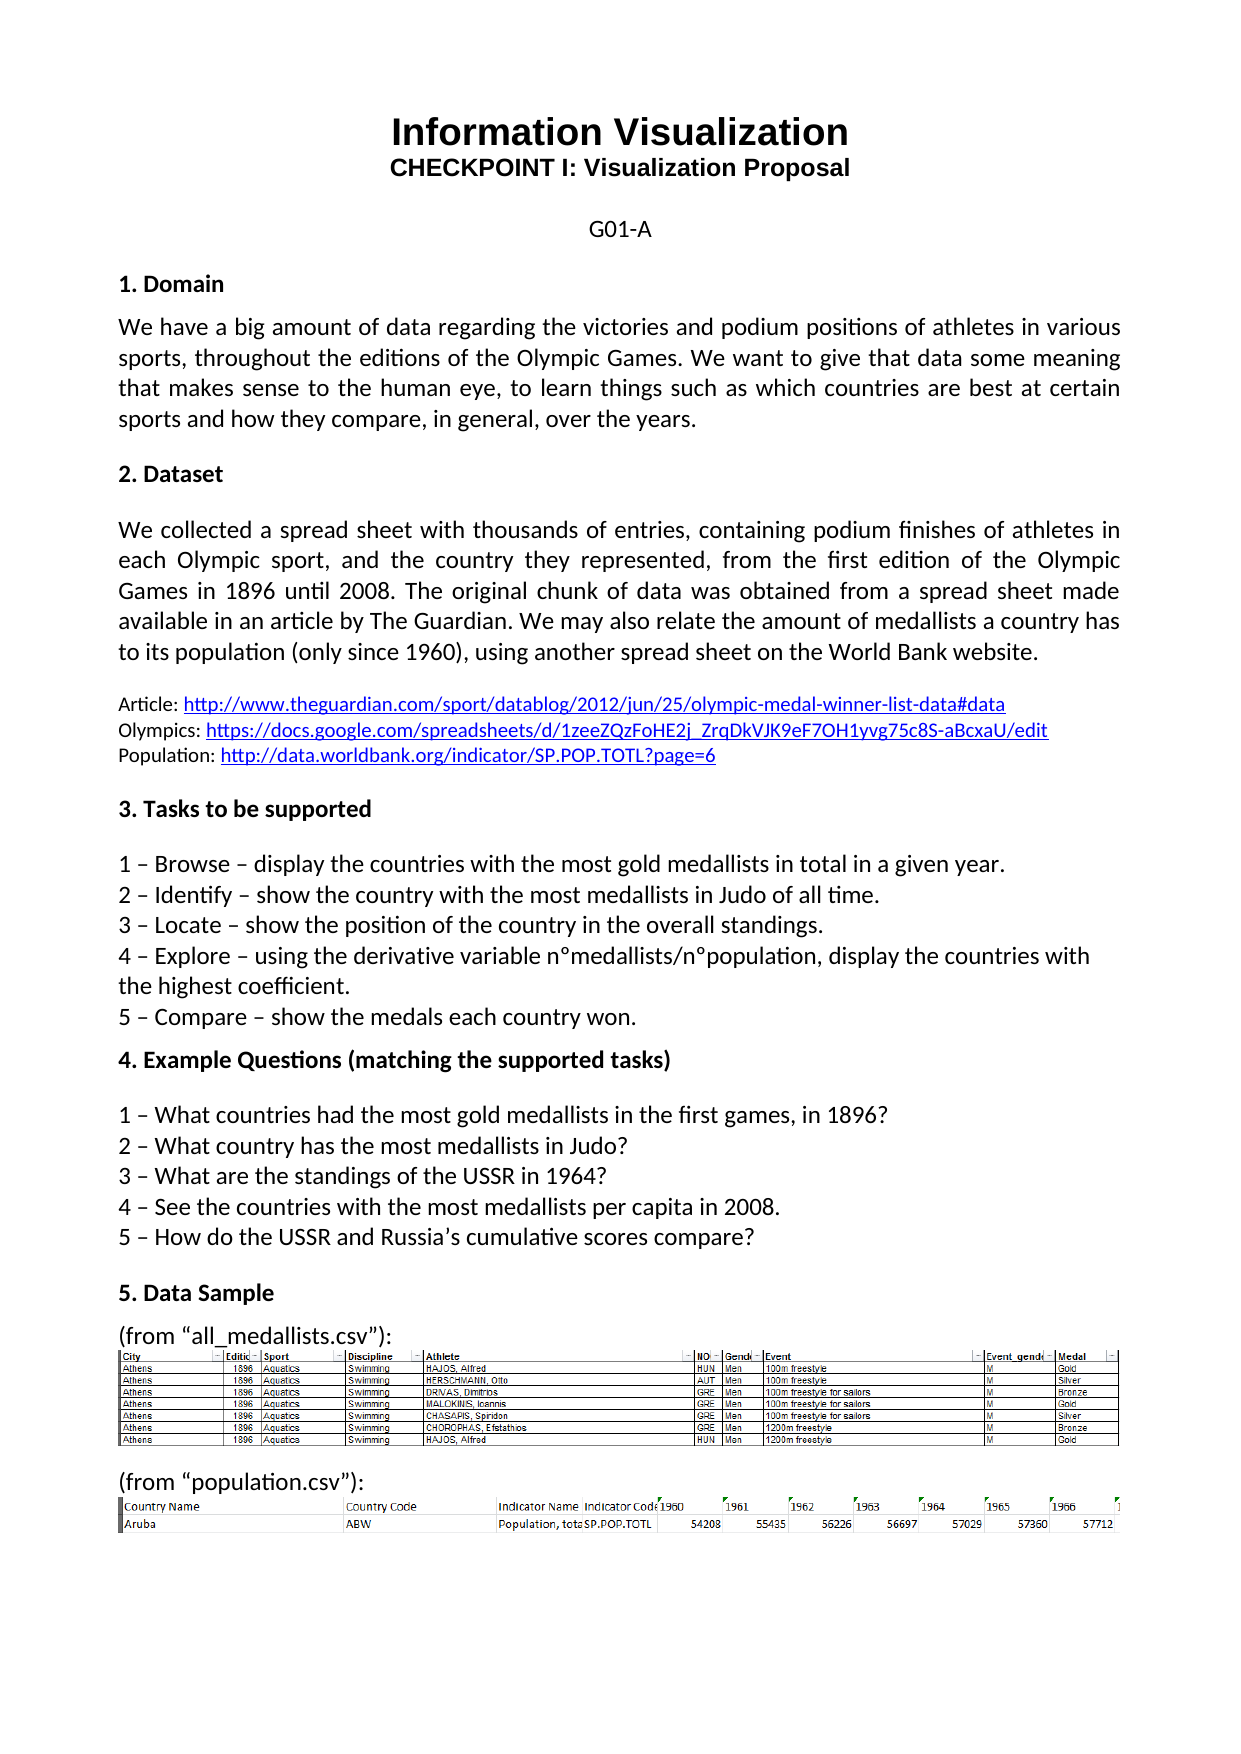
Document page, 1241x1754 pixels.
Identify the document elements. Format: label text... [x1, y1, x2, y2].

text 2. Dataset [118, 458, 1122, 489]
text 4. Example Questions (matching the supported tasks) [118, 1044, 1122, 1074]
subtitle Information Visualization [118, 109, 1122, 153]
text G01-A [118, 213, 1122, 243]
text 1. Domain [118, 268, 1122, 299]
picture [118, 1497, 1120, 1533]
list 1 – Browse – display the countries with the most gold medallists in total in a given year. 2 – Identify – show the country with the most medallists in Judo of all time. 3 – Locate – show the position of the country in the overall standings. 4 – Explore – using the derivative variable nºmedallists/nºpopulation, display the countries with the highest coefficient. 5 – Compare – show the medals each country won. [118, 848, 1122, 1031]
list 5. Data Sample [118, 1277, 1122, 1307]
text We have a big amount of data regarding the victories and podium positions of athletes in various sports, throughout the editions of the Olympic Games. We want to give that data some meaning that makes sense to the human eye, to learn things such as which countries are best at certain sports and how they compare, in general, over the years. [118, 311, 1122, 433]
text We collected a spread sheet with thousands of entries, containing podium finishes of athletes in each Olympic sport, and the country they represented, from the first edition of the Olympic Games in 1896 until 2008. The original chunk of data was obtained from a spread sheet made available in an article by The Guardian. We may also relate the amount of medallists a country has to its population (only since 1960), using another spread sheet on the World Bank website. [118, 514, 1122, 666]
subtitle CHECKPOINT I: Visualization Proposal [118, 153, 1122, 182]
text Article: http://www.theguardian.com/sport/datablog/2012/jun/25/olympic-medal-winner-list-data#data Olympics: https://docs.google.com/spreadsheets/d/1zeeZQzFoHE2j_ZrqDkVJK9eF7OH1yvg75c8S-aBcxaU/edit Population: http://data.worldbank.org/indicator/SP.POP.TOTL?page=6 [118, 691, 1122, 768]
text 3. Tasks to be supported [118, 793, 1122, 823]
picture [118, 1350, 1120, 1446]
list 1 – What countries had the most gold medallists in the first games, in 1896? 2 – What country has the most medallists in Judo? 3 – What are the standings of the USSR in 1964? 4 – See the countries with the most medallists per capita in 2008. 5 – How do the USSR and Russia’s cumulative scores compare? [118, 1099, 1122, 1252]
